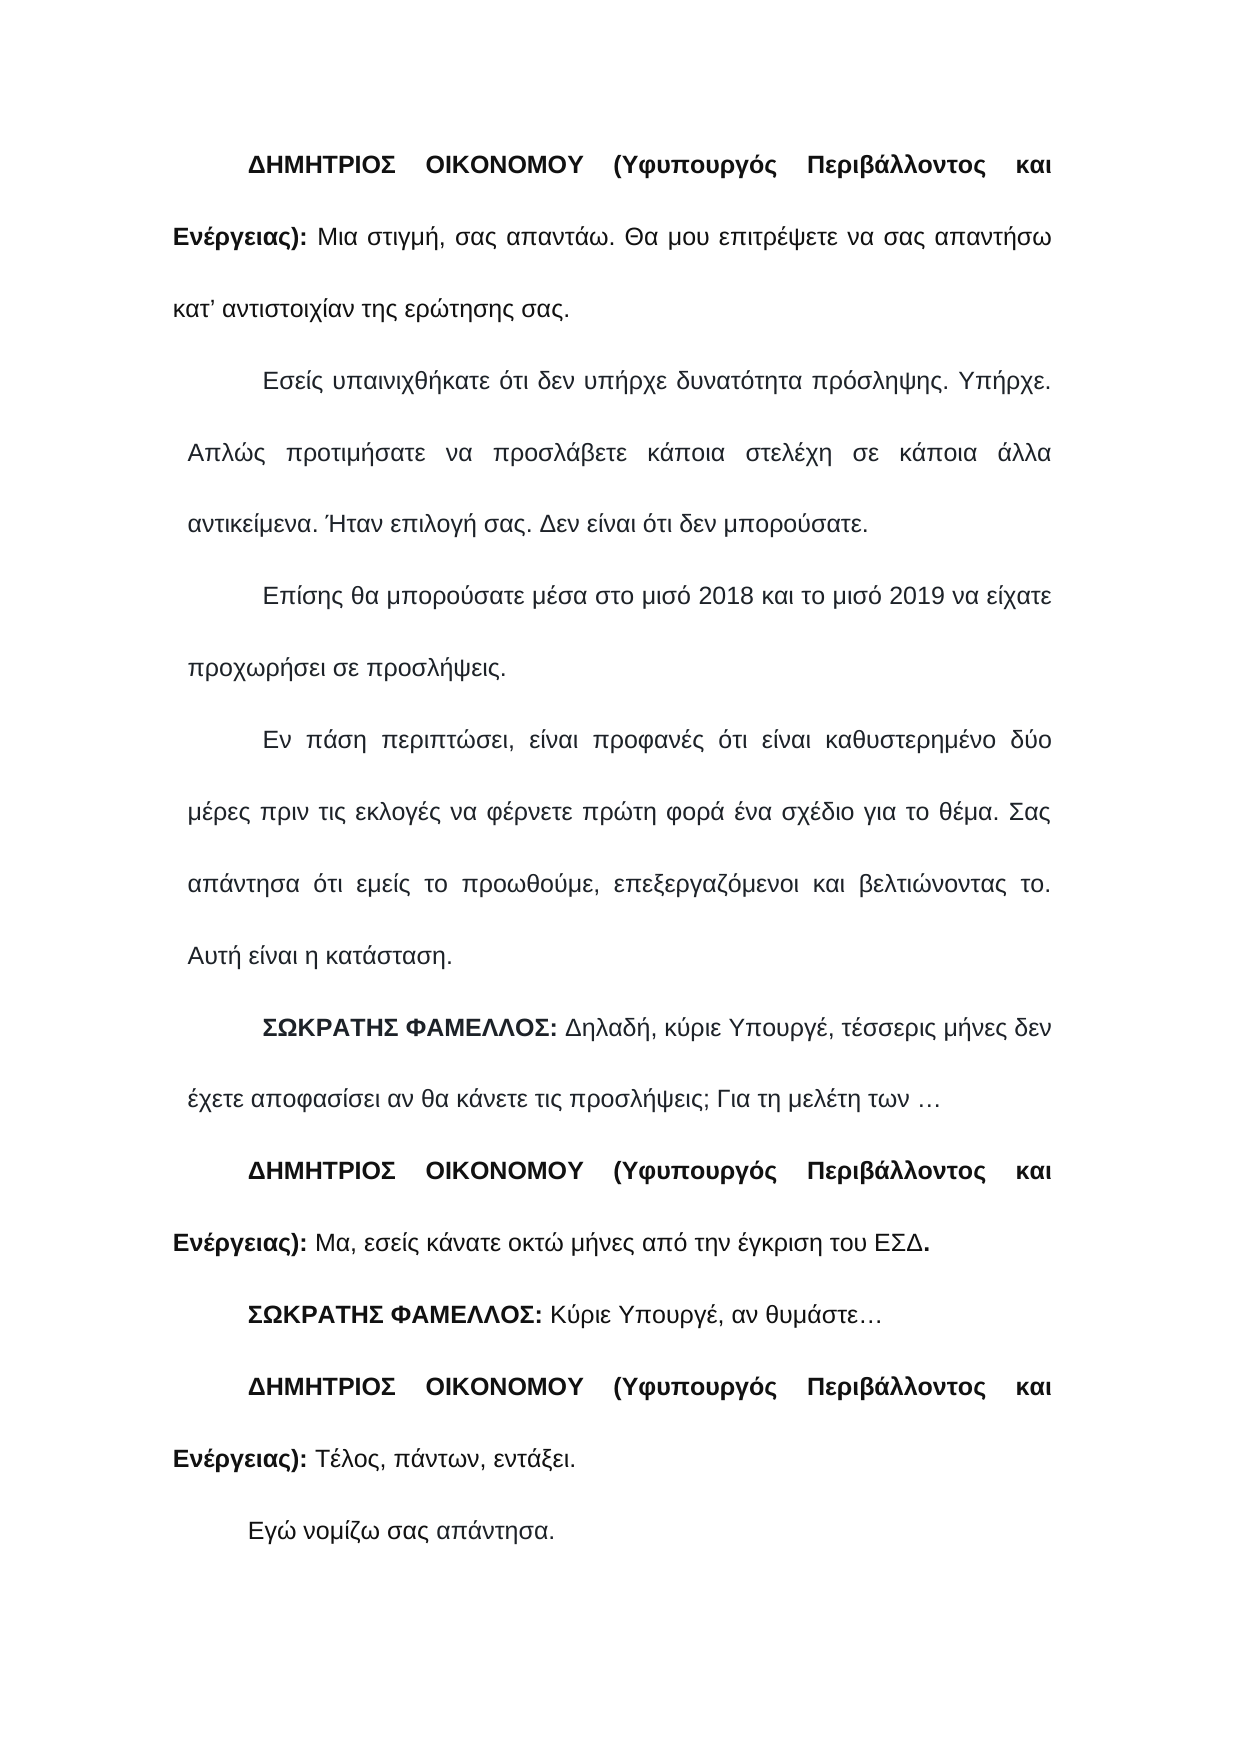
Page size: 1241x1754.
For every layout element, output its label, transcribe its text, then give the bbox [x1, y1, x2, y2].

text Εγώ νομίζω σας απάντησα. [173, 1516, 1053, 1544]
text ΔΗΜΗΤΡΙΟΣ ΟΙΚΟΝΟΜΟΥ (Υφυπουργός Περιβάλλοντος και Ενέργειας): Μια στιγμή, σας απαντάω. Θα μου επιτρέψετε να σας απαντήσω κατ’ αντιστοιχίαν της ερώτησης σας. [173, 150, 1053, 322]
text ΔΗΜΗΤΡΙΟΣ ΟΙΚΟΝΟΜΟΥ (Υφυπουργός Περιβάλλοντος και Ενέργειας): Μα, εσείς κάνατε οκτώ μήνες από την έγκριση του ΕΣΔ. [173, 1156, 1053, 1257]
text ΔΗΜΗΤΡΙΟΣ ΟΙΚΟΝΟΜΟΥ (Υφυπουργός Περιβάλλοντος και Ενέργειας): Τέλος, πάντων, εντάξει. [173, 1372, 1053, 1472]
text ΣΩΚΡΑΤΗΣ ΦΑΜΕΛΛΟΣ: Κύριε Υπουργέ, αν θυμάστε… [173, 1300, 1053, 1329]
text Επίσης θα μπορούσατε μέσα στο μισό 2018 και το μισό 2019 να είχατε προχωρήσει σε προσλήψεις. [187, 581, 1053, 682]
text Εν πάση περιπτώσει, είναι προφανές ότι είναι καθυστερημένο δύο μέρες πριν τις εκλογές να φέρνετε πρώτη φορά ένα σχέδιο για το θέμα. Σας απάντησα ότι εμείς το προωθούμε, επεξεργαζόμενοι και βελτιώνοντας το. Αυτή είναι η κατάσταση. [187, 725, 1053, 969]
text ΣΩΚΡΑΤΗΣ ΦΑΜΕΛΛΟΣ: Δηλαδή, κύριε Υπουργέ, τέσσερις μήνες δεν έχετε αποφασίσει αν θα κάνετε τις προσλήψεις; Για τη μελέτη των … [187, 1012, 1053, 1113]
text Εσείς υπαινιχθήκατε ότι δεν υπήρχε δυνατότητα πρόσληψης. Υπήρχε. Απλώς προτιμήσατε να προσλάβετε κάποια στελέχη σε κάποια άλλα αντικείμενα. Ήταν επιλογή σας. Δεν είναι ότι δεν μπορούσατε. [187, 366, 1053, 538]
